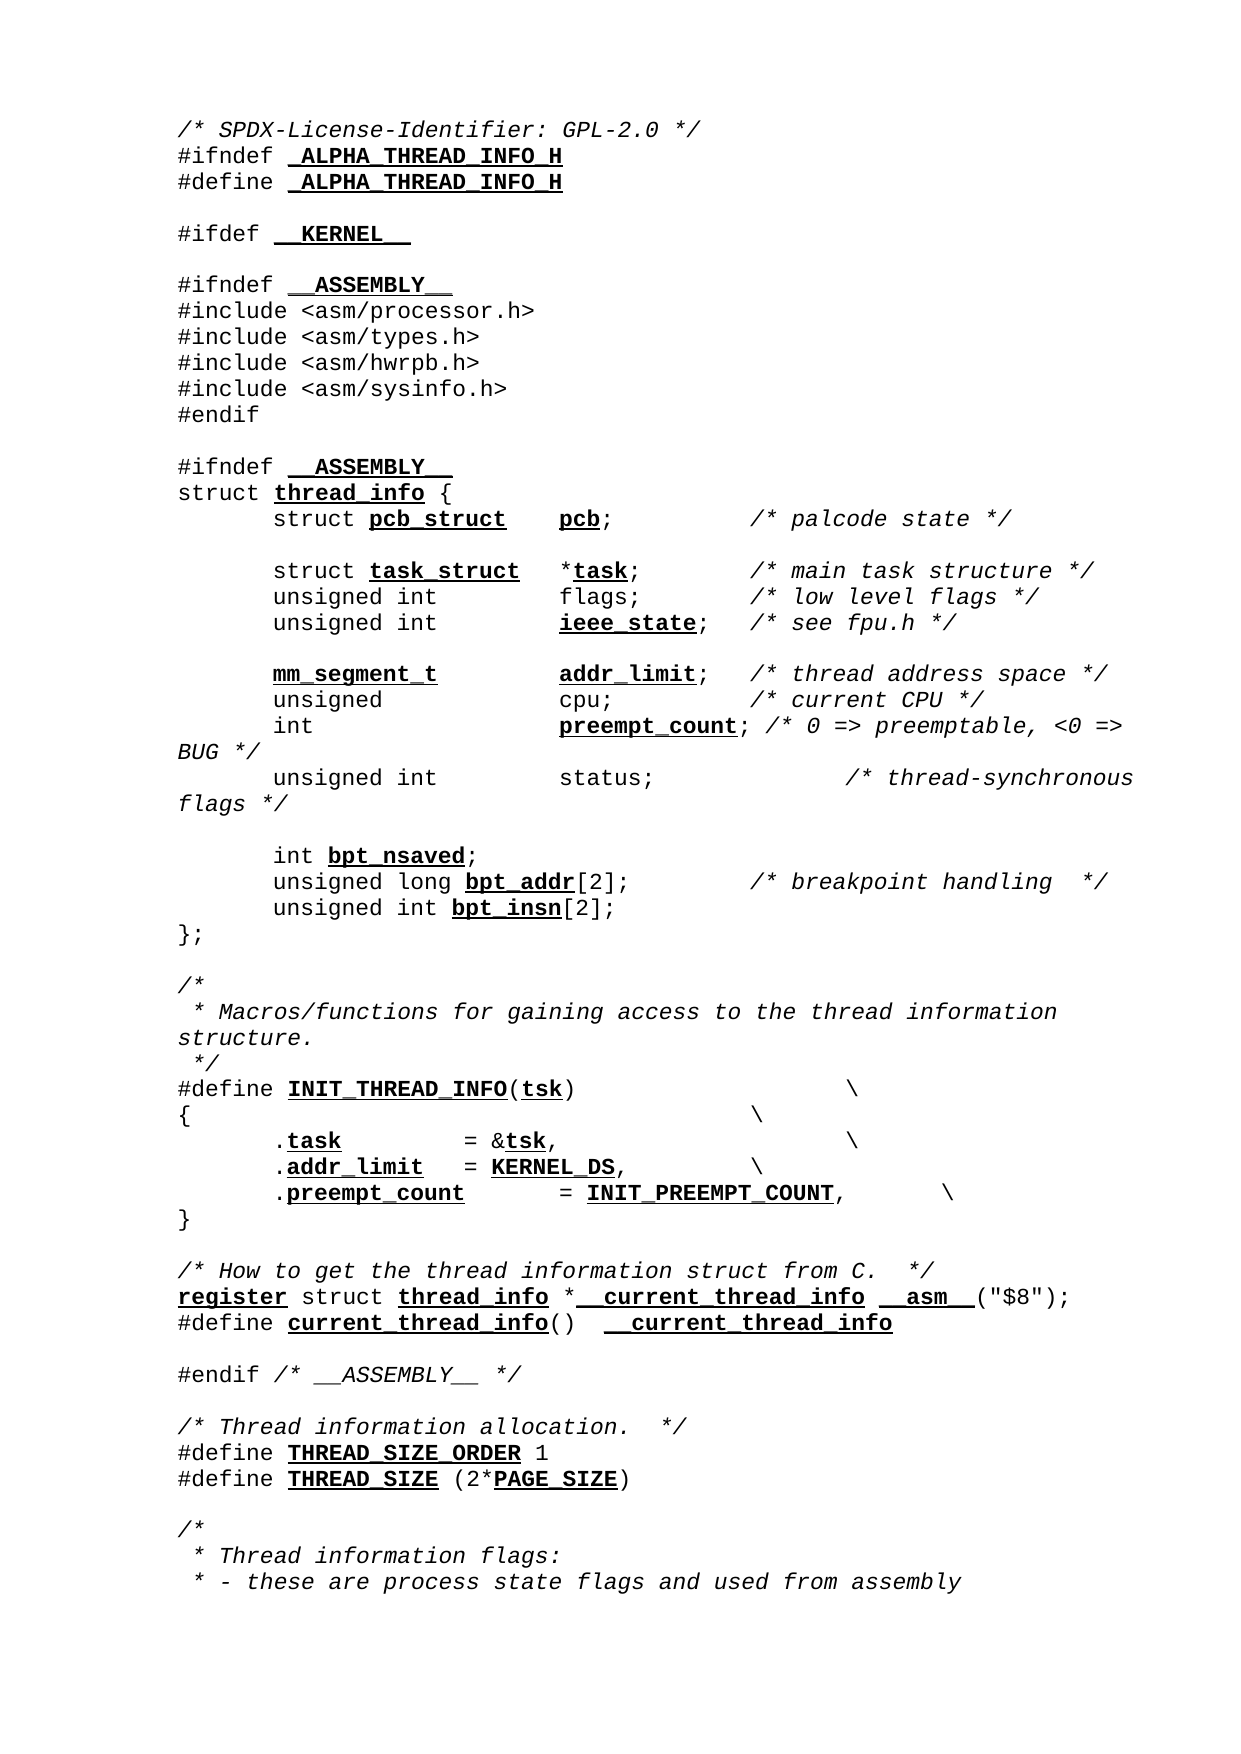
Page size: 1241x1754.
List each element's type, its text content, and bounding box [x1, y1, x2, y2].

text #define _ALPHA_THREAD_INFO_H [177, 170, 1152, 196]
text #include <asm/hwrpb.h> [177, 352, 1152, 377]
text unsigned int status; /* thread-synchronous flags */ [177, 767, 1152, 818]
text #ifdef __KERNEL__ [177, 222, 1152, 248]
text #ifndef _ALPHA_THREAD_INFO_H [177, 144, 1152, 170]
text #ifndef __ASSEMBLY__ [177, 274, 1152, 300]
text /* [177, 1519, 1152, 1545]
text * Thread information flags: [177, 1545, 1152, 1571]
text /* How to get the thread information struct from C. */ [177, 1259, 1152, 1285]
text int preempt_count; /* 0 => preemptable, <0 => BUG */ [177, 715, 1152, 767]
text #define THREAD_SIZE (2*PAGE_SIZE) [177, 1467, 1152, 1493]
text int bpt_nsaved; [177, 844, 1152, 870]
text #include <asm/processor.h> [177, 300, 1152, 326]
text struct thread_info { [177, 481, 1152, 507]
text }; [177, 922, 1152, 948]
text #include <asm/sysinfo.h> [177, 377, 1152, 403]
text #define INIT_THREAD_INFO(tsk) \ [177, 1078, 1152, 1104]
text /* Thread information allocation. */ [177, 1415, 1152, 1441]
text register struct thread_info *__current_thread_info __asm__("$8"); [177, 1285, 1152, 1311]
text #define THREAD_SIZE_ORDER 1 [177, 1441, 1152, 1467]
text #endif [177, 403, 1152, 429]
text unsigned cpu; /* current CPU */ [177, 689, 1152, 715]
text unsigned int bpt_insn[2]; [177, 896, 1152, 922]
text unsigned int ieee_state; /* see fpu.h */ [177, 611, 1152, 637]
text unsigned int flags; /* low level flags */ [177, 585, 1152, 611]
text .preempt_count = INIT_PREEMPT_COUNT, \ [177, 1182, 1152, 1207]
text */ [177, 1052, 1152, 1078]
text .task = &tsk, \ [177, 1130, 1152, 1156]
text * - these are process state flags and used from assembly [177, 1571, 1152, 1597]
text { \ [177, 1104, 1152, 1130]
text #endif /* __ASSEMBLY__ */ [177, 1363, 1152, 1389]
text #include <asm/types.h> [177, 326, 1152, 352]
text unsigned long bpt_addr[2]; /* breakpoint handling */ [177, 870, 1152, 896]
text /* SPDX-License-Identifier: GPL-2.0 */ [177, 118, 1152, 144]
text } [177, 1207, 1152, 1233]
text #ifndef __ASSEMBLY__ [177, 455, 1152, 481]
text .addr_limit = KERNEL_DS, \ [177, 1156, 1152, 1182]
text struct pcb_struct pcb; /* palcode state */ [177, 507, 1152, 533]
text /* [177, 974, 1152, 1000]
text struct task_struct *task; /* main task structure */ [177, 559, 1152, 585]
text mm_segment_t addr_limit; /* thread address space */ [177, 663, 1152, 689]
text * Macros/functions for gaining access to the thread information structure. [177, 1000, 1152, 1052]
text #define current_thread_info() __current_thread_info [177, 1311, 1152, 1337]
